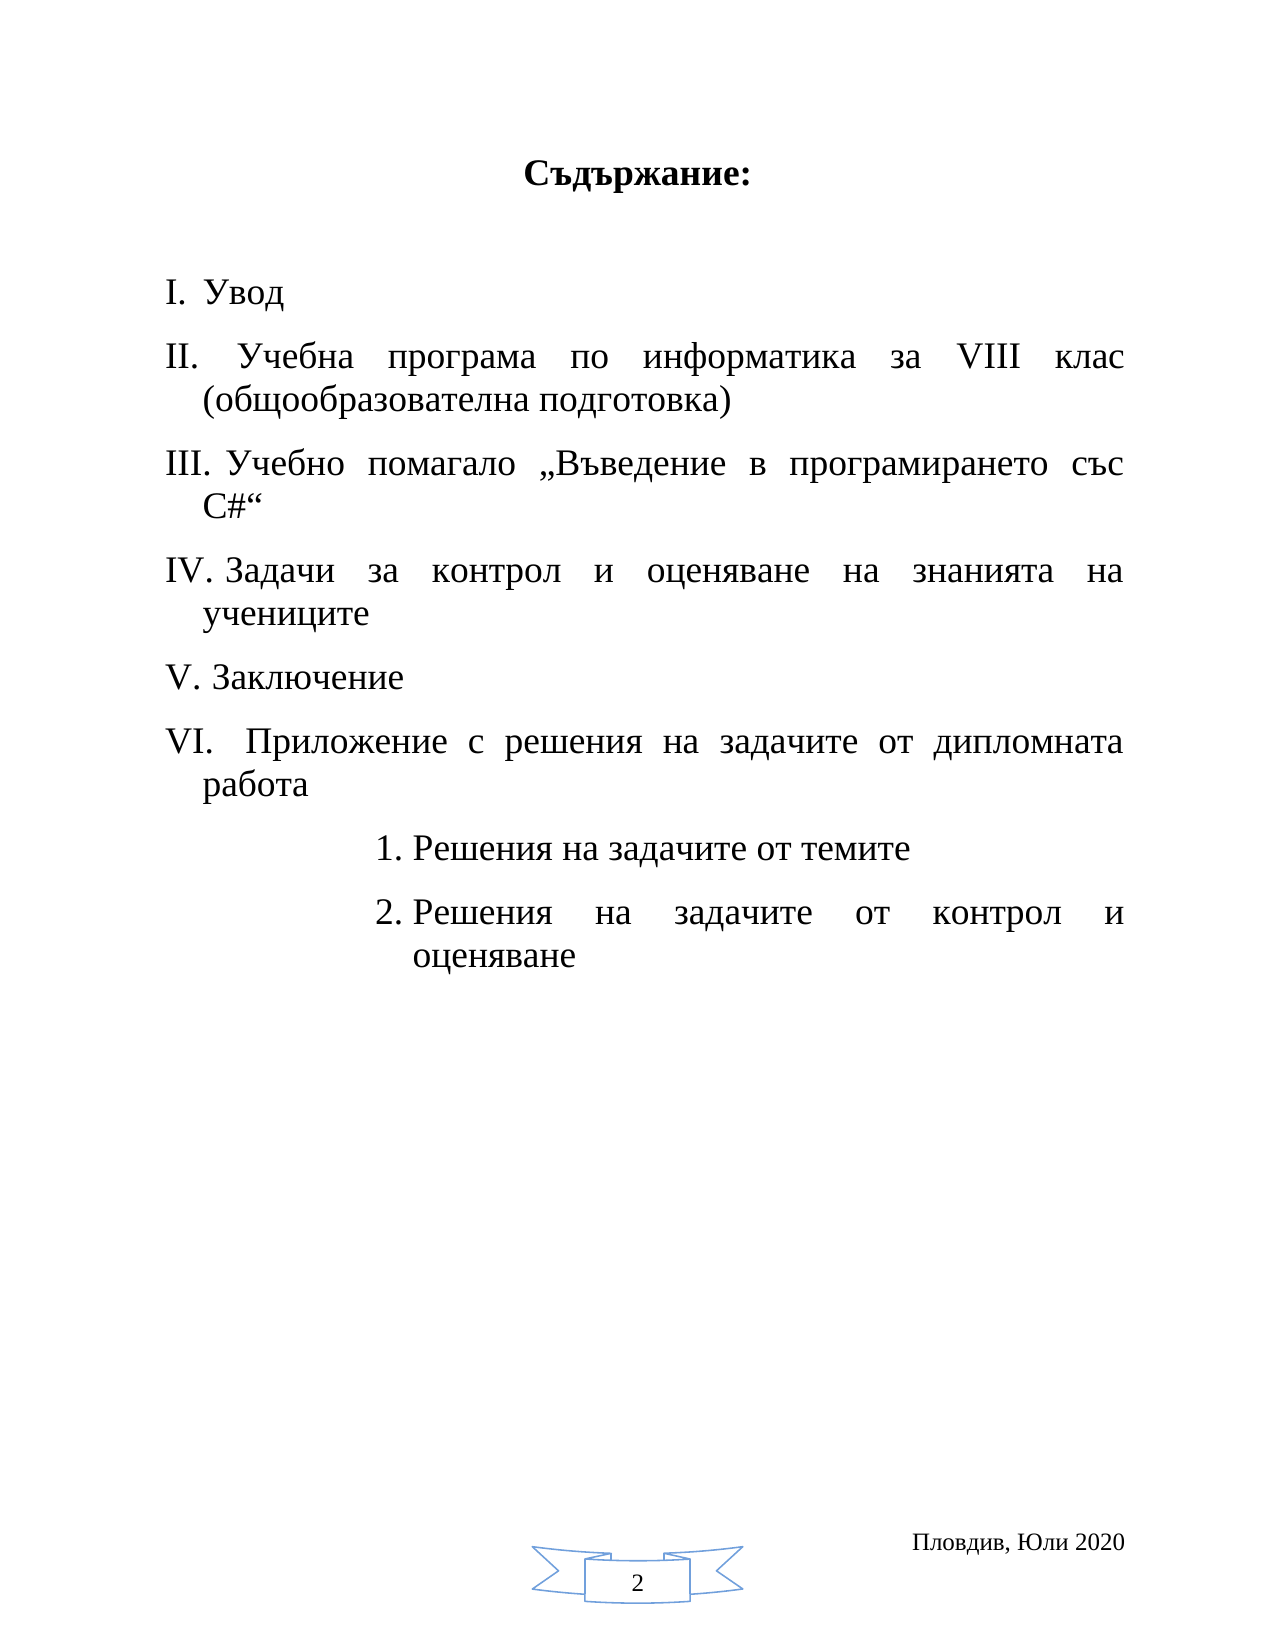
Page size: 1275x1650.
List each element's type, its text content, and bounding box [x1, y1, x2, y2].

list Увод [165, 269, 1125, 313]
list Решения на задачите от контрол и оценяване [375, 890, 1125, 976]
list Учебно помагало „Въведение в програмирането със C#“ [165, 441, 1125, 527]
list Задачи за контрол и оценяване на знанията на учениците [165, 548, 1125, 634]
list Решения на задачите от темите [375, 826, 1125, 869]
list Учебна програма по информатика за VIII клас (общообразователна подготовка) [165, 333, 1125, 420]
list Приложение с решения на задачите от дипломната работа [165, 719, 1125, 805]
list Заключение [165, 655, 1125, 698]
text Съдържание: [150, 150, 1125, 193]
